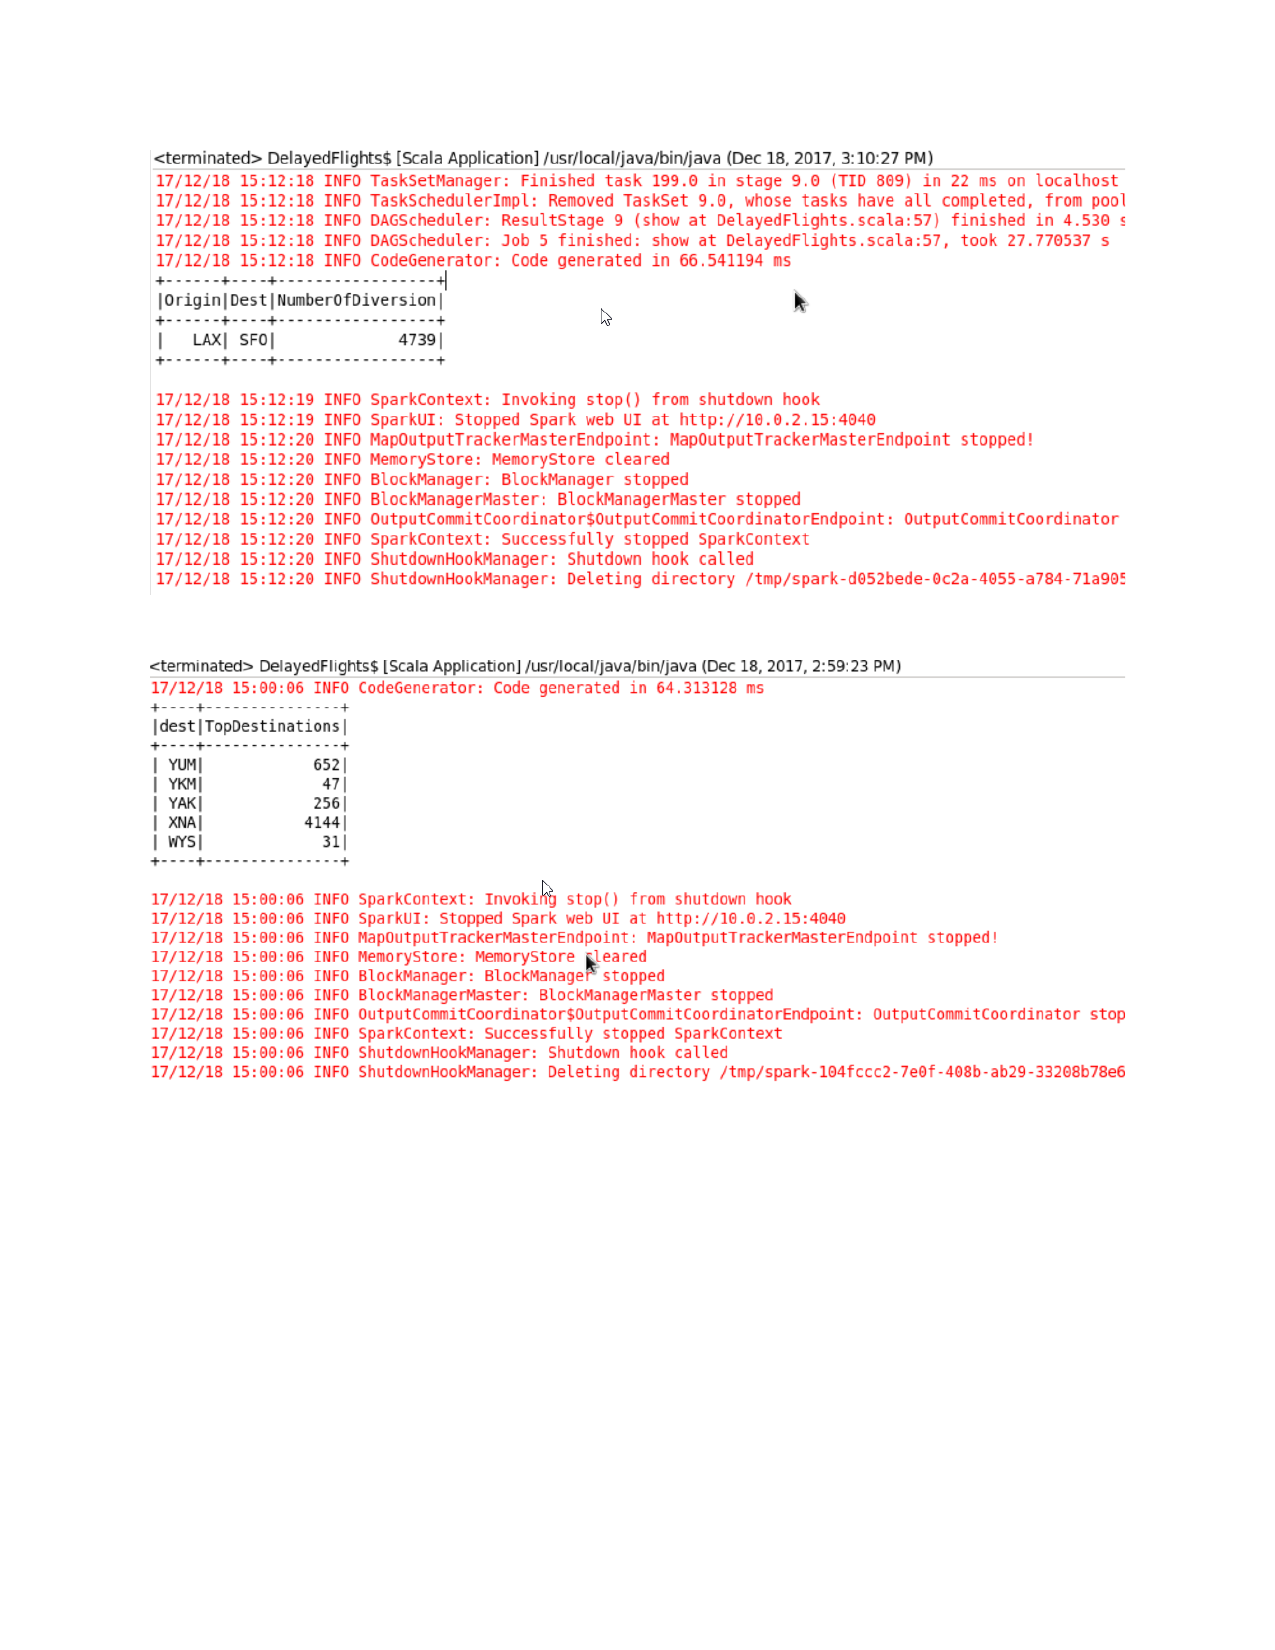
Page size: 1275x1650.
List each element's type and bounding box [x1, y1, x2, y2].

picture [150, 660, 1125, 1093]
picture [150, 150, 1125, 595]
